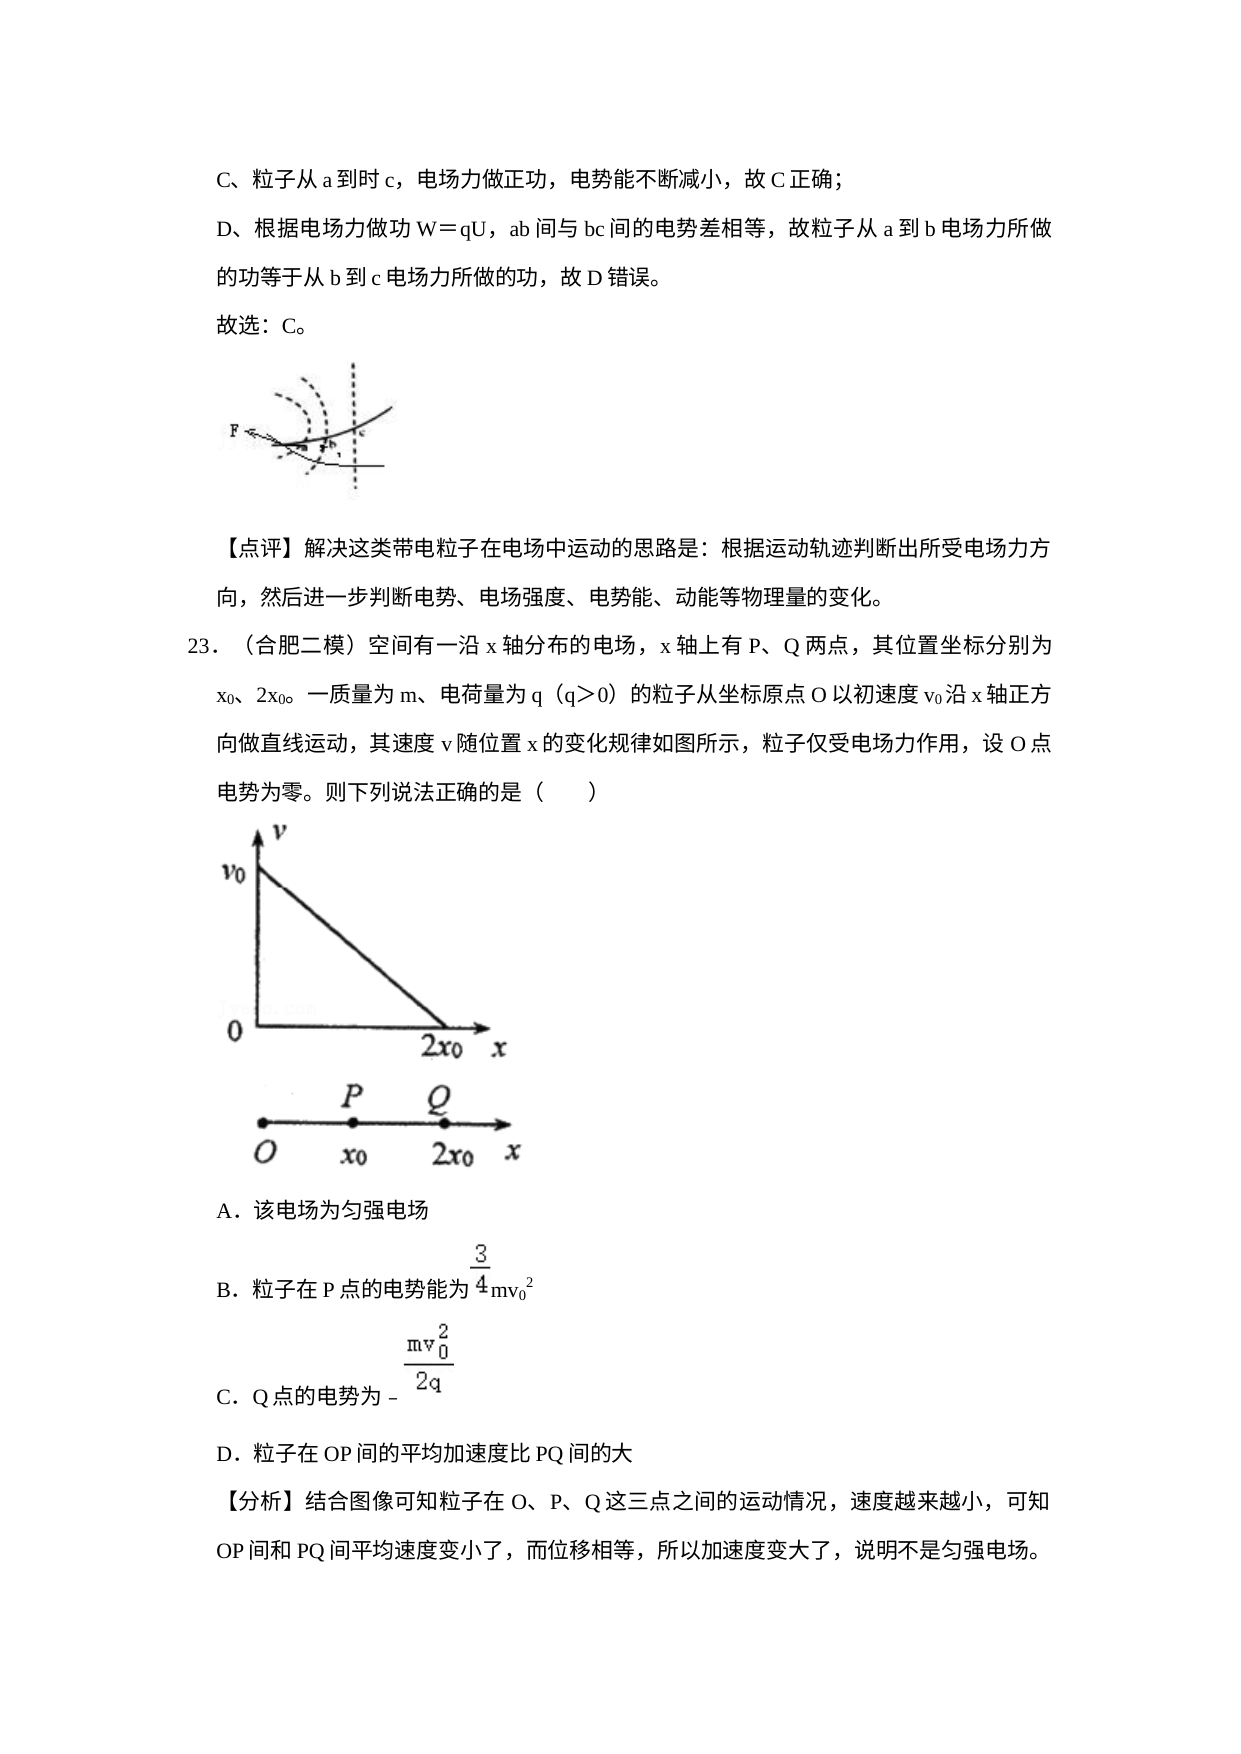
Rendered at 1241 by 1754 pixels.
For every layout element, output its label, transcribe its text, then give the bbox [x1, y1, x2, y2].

picture [216, 822, 527, 1173]
picture [470, 1241, 491, 1296]
text 故选：C。 [216, 307, 1053, 340]
text C．Q点的电势为﹣ [187, 1322, 1053, 1419]
text C、粒子从a到时c，电场力做正功，电势能不断减小，故C正确； [216, 162, 1053, 194]
picture [216, 355, 402, 505]
text D．粒子在OP间的平均加速度比PQ间的大 [187, 1435, 1053, 1468]
text 23．（合肥二模）空间有一沿x轴分布的电场，x轴上有P、Q两点，其位置坐标分别为x0、2x0。一质量为m、电荷量为q（q＞0）的粒子从坐标原点O以初速度v0沿x轴正方向做直线运动，其速度v随位置x的变化规律如图所示，粒子仅受电场力作用，设O点电势为零。则下列说法正确的是（ ） [187, 628, 1053, 807]
text 【点评】解决这类带电粒子在电场中运动的思路是：根据运动轨迹判断出所受电场力方向，然后进一步判断电势、电场强度、电势能、动能等物理量的变化。 [216, 531, 1053, 612]
text B．粒子在P点的电势能为mv02 [187, 1241, 1053, 1306]
text D、根据电场力做功W＝qU，ab间与bc间的电势差相等，故粒子从a到b电场力所做的功等于从b到c电场力所做的功，故D错误。 [216, 210, 1053, 292]
text A．该电场为匀强电场 [187, 1193, 1053, 1225]
picture [403, 1321, 454, 1396]
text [216, 1483, 1053, 1565]
